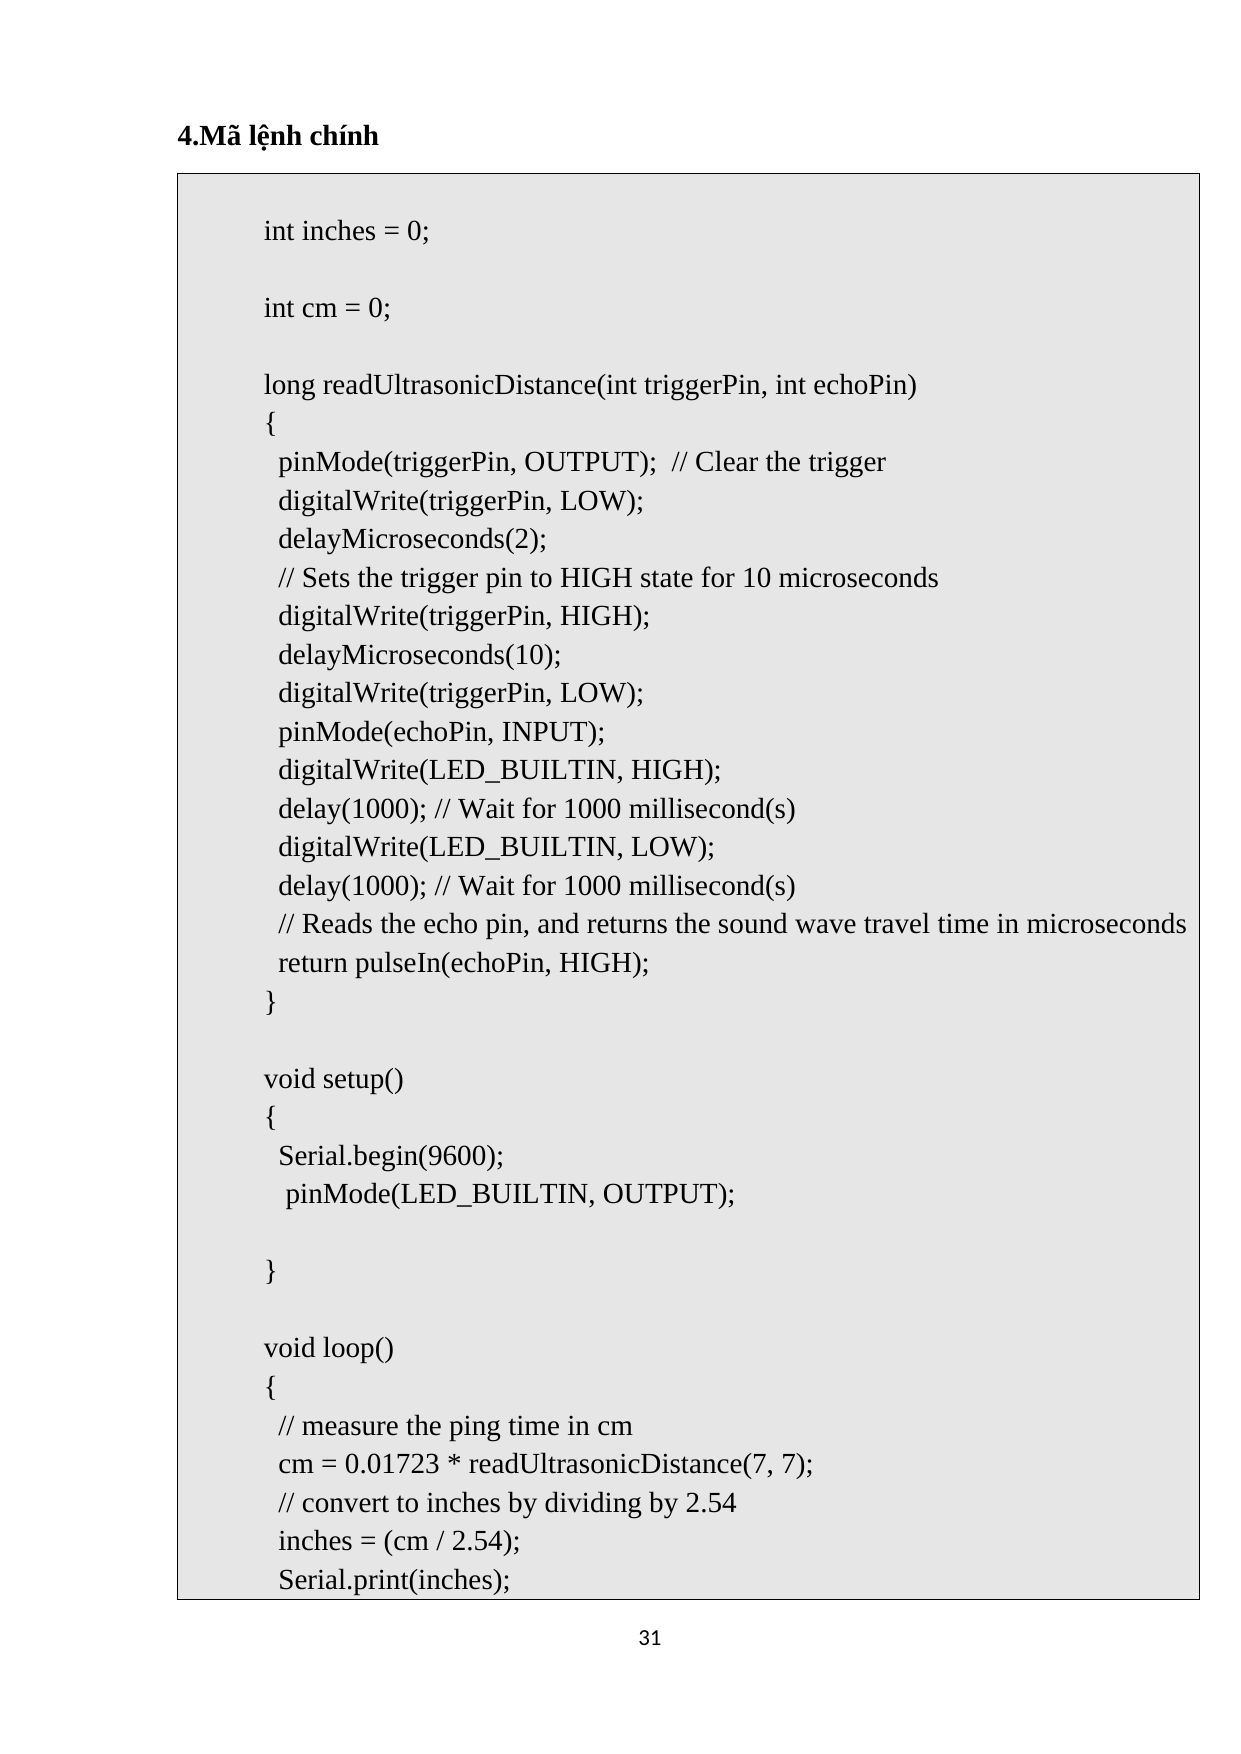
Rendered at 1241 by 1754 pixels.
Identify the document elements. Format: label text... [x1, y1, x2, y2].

list 4.Mã lệnh chính [177, 118, 1122, 152]
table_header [178, 174, 1199, 1599]
